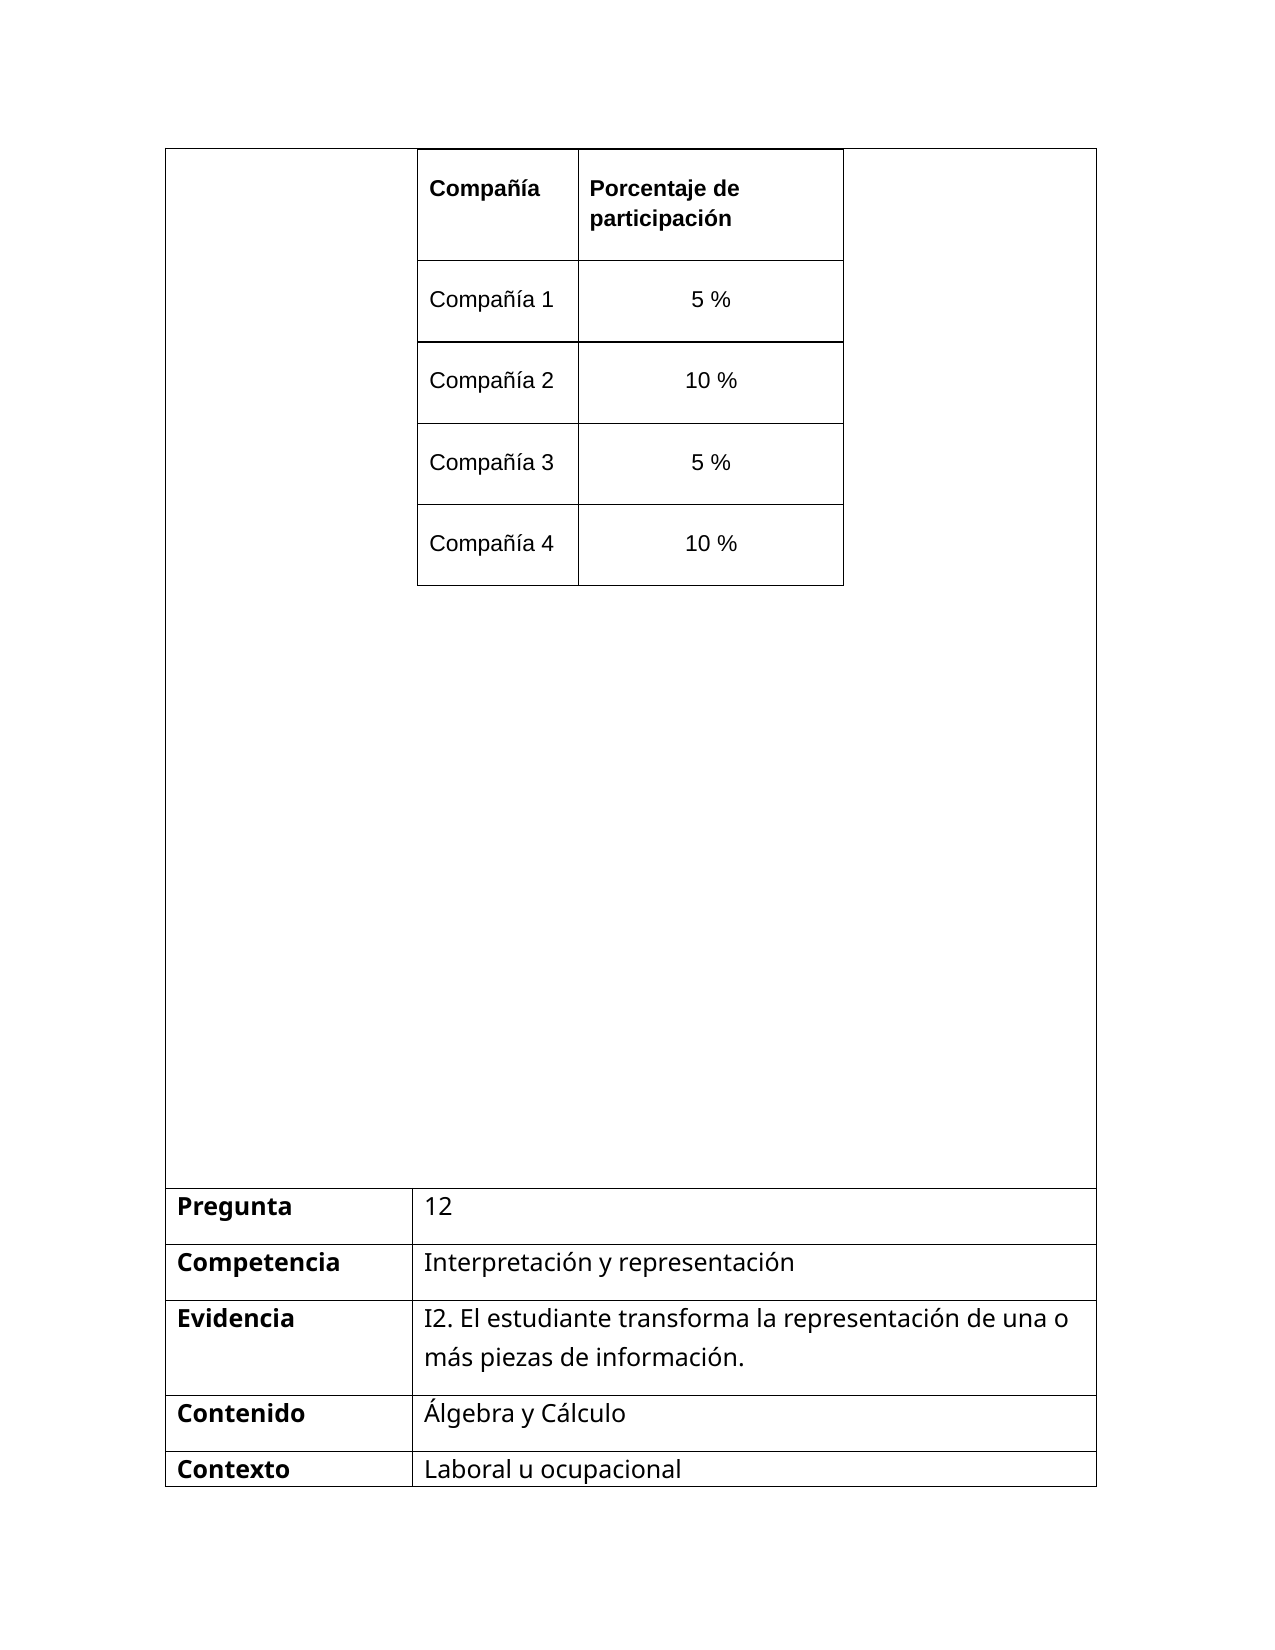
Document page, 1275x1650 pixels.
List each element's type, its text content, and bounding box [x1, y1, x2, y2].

table_cell Pregunta [166, 1189, 412, 1244]
table_cell Evidencia [166, 1301, 412, 1395]
table_cell I2. El estudiante transforma la representación de una o más piezas de información. [413, 1301, 1096, 1395]
table_cell Contenido [166, 1396, 412, 1451]
table_cell 12 [413, 1189, 1096, 1244]
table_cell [413, 1452, 1096, 1486]
table_cell Álgebra y Cálculo [413, 1396, 1096, 1451]
table_cell Competencia [166, 1245, 412, 1300]
table_cell Contexto [166, 1452, 412, 1486]
table_cell [166, 149, 1096, 1188]
table_cell Interpretación y representación [413, 1245, 1096, 1300]
